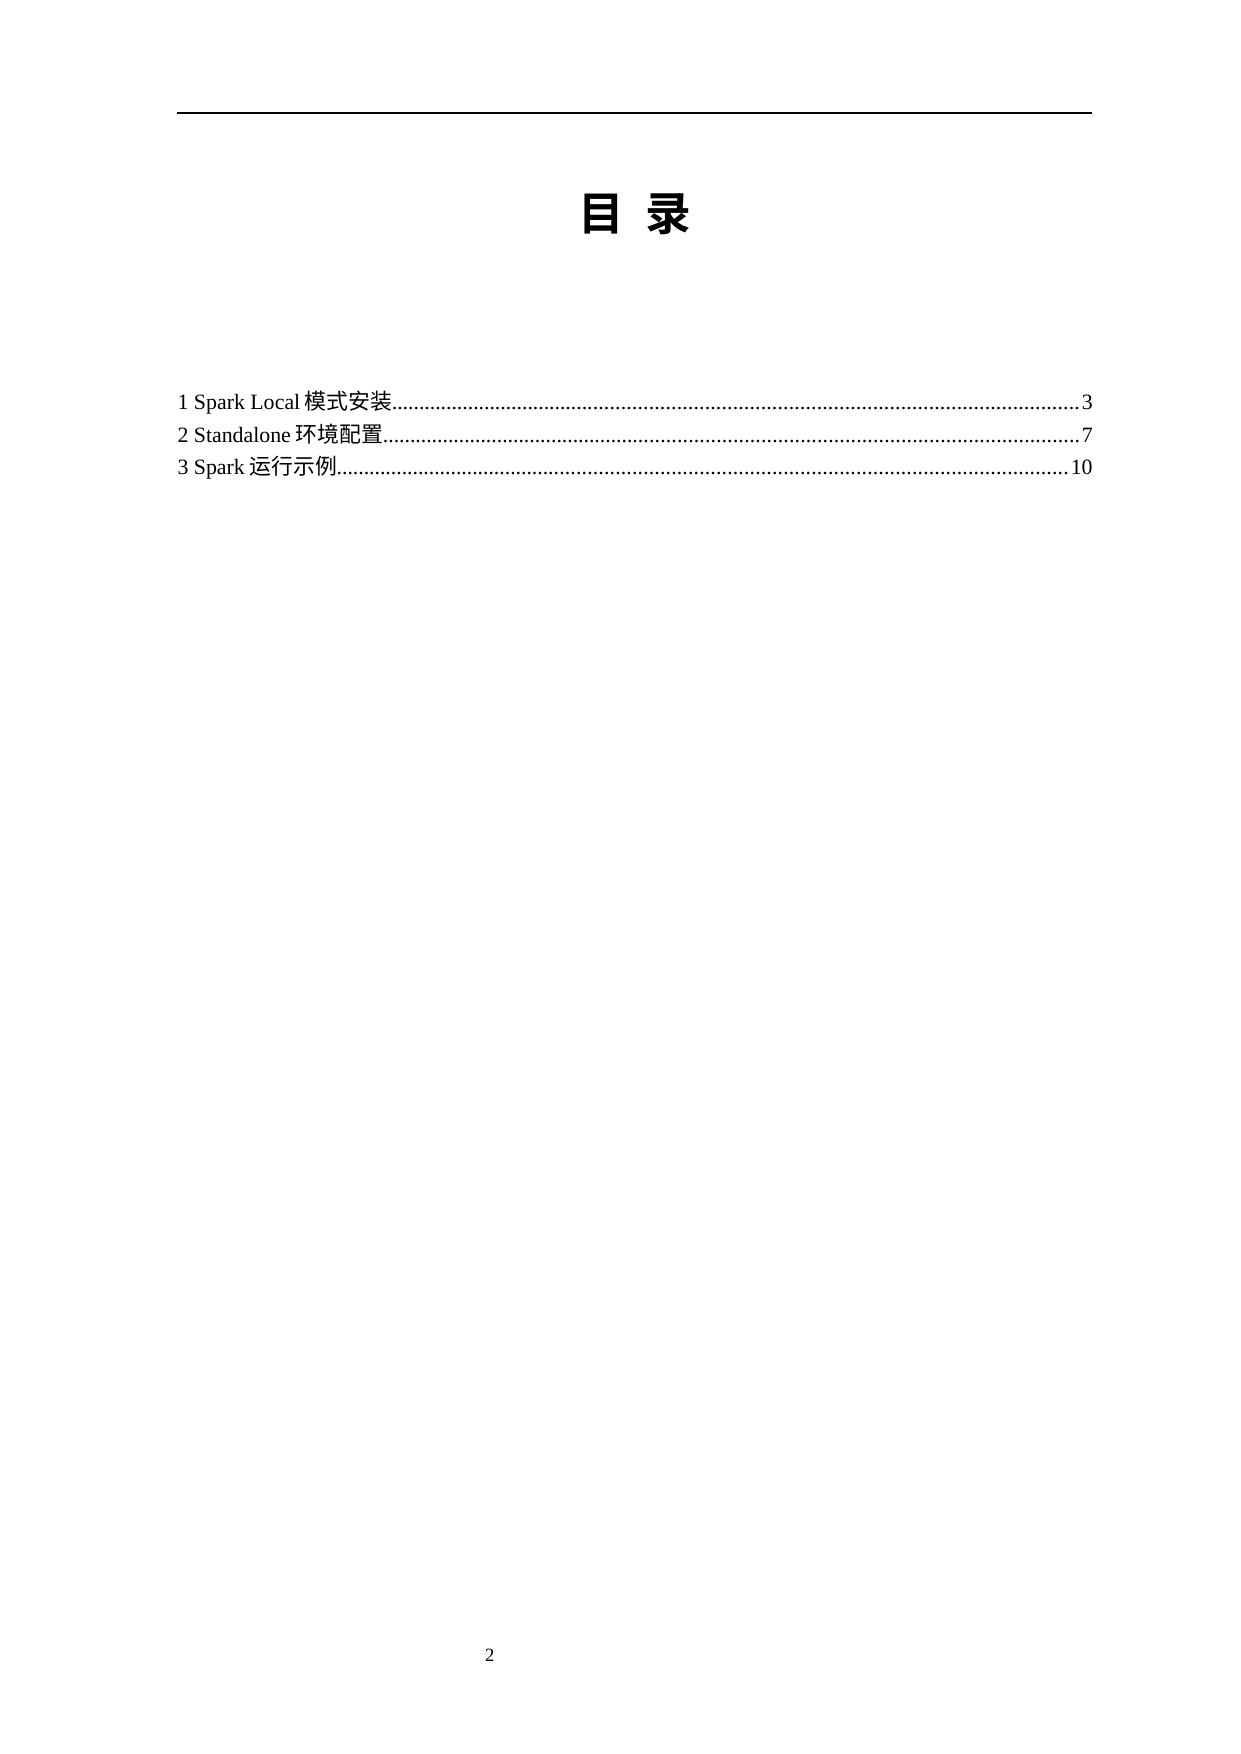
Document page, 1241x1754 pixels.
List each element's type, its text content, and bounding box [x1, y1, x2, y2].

text 3 Spark运行示例 10 [177, 449, 1092, 481]
text 1 Spark Local模式安装 3 [177, 384, 1092, 416]
text 目 录 [177, 162, 1092, 259]
text 2 Standalone环境配置 7 [177, 416, 1092, 449]
